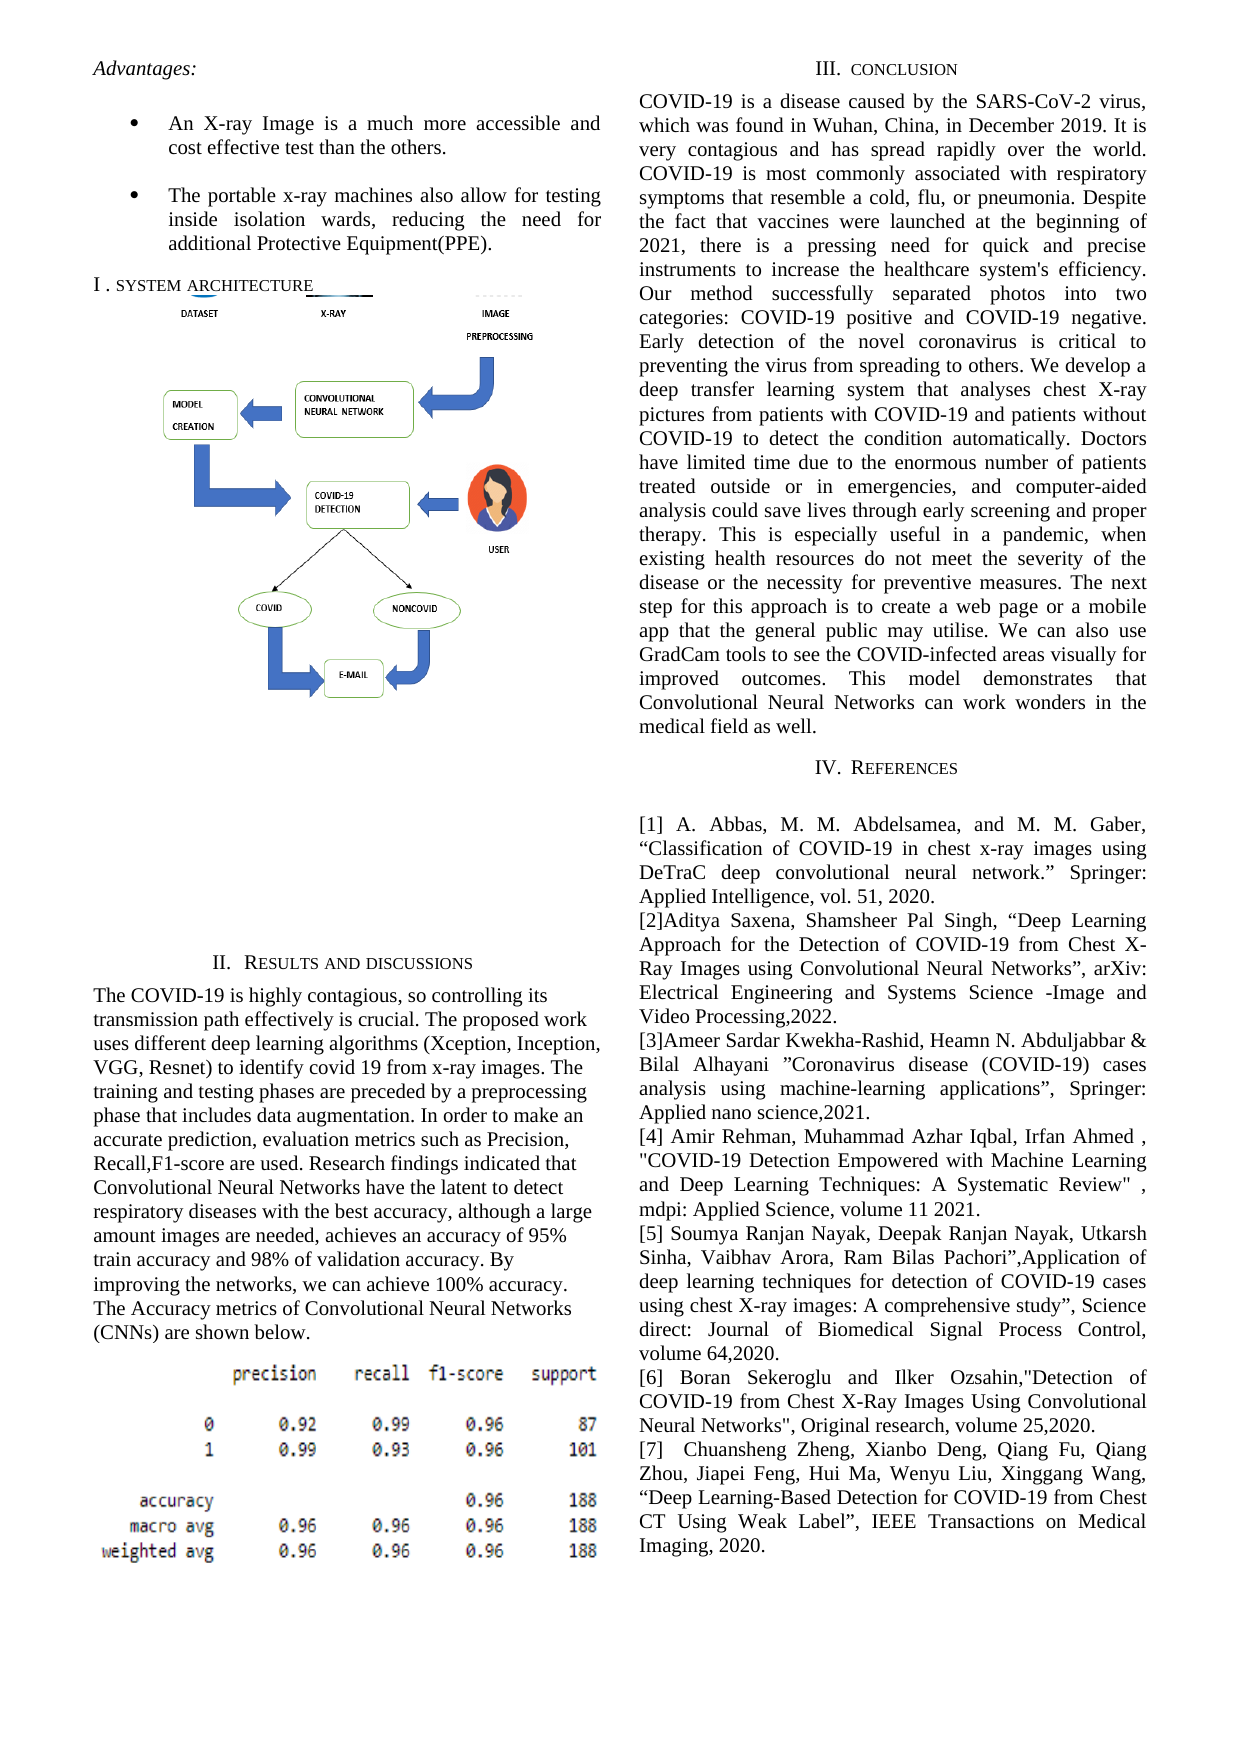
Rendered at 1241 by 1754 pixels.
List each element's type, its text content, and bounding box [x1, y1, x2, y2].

subtitle Results and discussions [93, 950, 601, 974]
text [6] Boran Sekeroglu and Ilker Ozsahin,"Detection of COVID-19 from Chest X-Ray Images Using Convolutional Neural Networks", Original research, volume 25,2020. [639, 1365, 1147, 1437]
text [7] Chuansheng Zheng, Xianbo Deng, Qiang Fu, Qiang Zhou, Jiapei Feng, Hui Ma, Wenyu Liu, Xinggang Wang, “Deep Learning-Based Detection for COVID-19 from Chest CT Using Weak Label”, IEEE Transactions on Medical Imaging, 2020. [639, 1437, 1147, 1557]
picture [123, 295, 570, 770]
subtitle conclusion [639, 56, 1147, 80]
list The portable x-ray machines also allow for testing inside isolation wards, reducing the need for additional Protective Equipment(PPE). [131, 183, 601, 255]
subtitle References [639, 755, 1147, 779]
subtitle I . system architecture [93, 272, 601, 296]
text [4] Amir Rehman, Muhammad Azhar Iqbal, Irfan Ahmed , "COVID-19 Detection Empowered with Machine Learning and Deep Learning Techniques: A Systematic Review" , mdpi: Applied Science, volume 11 2021. [639, 1124, 1147, 1221]
text COVID-19 is a disease caused by the SARS-CoV-2 virus, which was found in Wuhan, China, in December 2019. It is very contagious and has spread rapidly over the world. COVID-19 is most commonly associated with respiratory symptoms that resemble a cold, flu, or pneumonia. Despite the fact that vaccines were launched at the beginning of 2021, there is a pressing need for quick and precise instruments to increase the healthcare system's efficiency. Our method successfully separated photos into two categories: COVID-19 positive and COVID-19 negative. Early detection of the novel coronavirus is critical to preventing the virus from spreading to others. We develop a deep transfer learning system that analyses chest X-ray pictures from patients with COVID-19 and patients without COVID-19 to detect the condition automatically. Doctors have limited time due to the enormous number of patients treated outside or in emergencies, and computer-aided analysis could save lives through early screening and proper therapy. This is especially useful in a pandemic, when existing health resources do not meet the severity of the disease or the necessity for preventive measures. The next step for this approach is to create a web page or a mobile app that the general public may utilise. We can also use GradCam tools to see the COVID-infected areas visually for improved outcomes. This model demonstrates that Convolutional Neural Networks can work wonders in the medical field as well. [639, 89, 1147, 738]
text [5] Soumya Ranjan Nayak, Deepak Ranjan Nayak, Utkarsh Sinha, Vaibhav Arora, Ram Bilas Pachori”,Application of deep learning techniques for detection of COVID-19 cases using chest X-ray images: A comprehensive study”, Science direct: Journal of Biomedical Signal Process Control, volume 64,2020. [639, 1221, 1147, 1365]
text [3]Ameer Sardar Kwekha-Rashid, Heamn N. Abduljabbar & Bilal Alhayani ”Coronavirus disease (COVID-19) cases analysis using machine-learning applications”, Springer: Applied nano science,2021. [639, 1028, 1147, 1124]
picture [93, 1343, 600, 1601]
text [2]Aditya Saxena, Shamsheer Pal Singh, “Deep Learning Approach for the Detection of COVID-19 from Chest X-Ray Images using Convolutional Neural Networks”, arXiv: Electrical Engineering and Systems Science -Image and Video Processing,2022. [639, 908, 1147, 1028]
text [1] A. Abbas, M. M. Abdelsamea, and M. M. Gaber, “Classification of COVID-19 in chest x-ray images using DeTraC deep convolutional neural network.” Springer: Applied Intelligence, vol. 51, 2020. [639, 811, 1147, 908]
list An X-ray Image is a much more accessible and cost effective test than the others. [131, 111, 601, 159]
subtitle Advantages: [93, 56, 601, 80]
